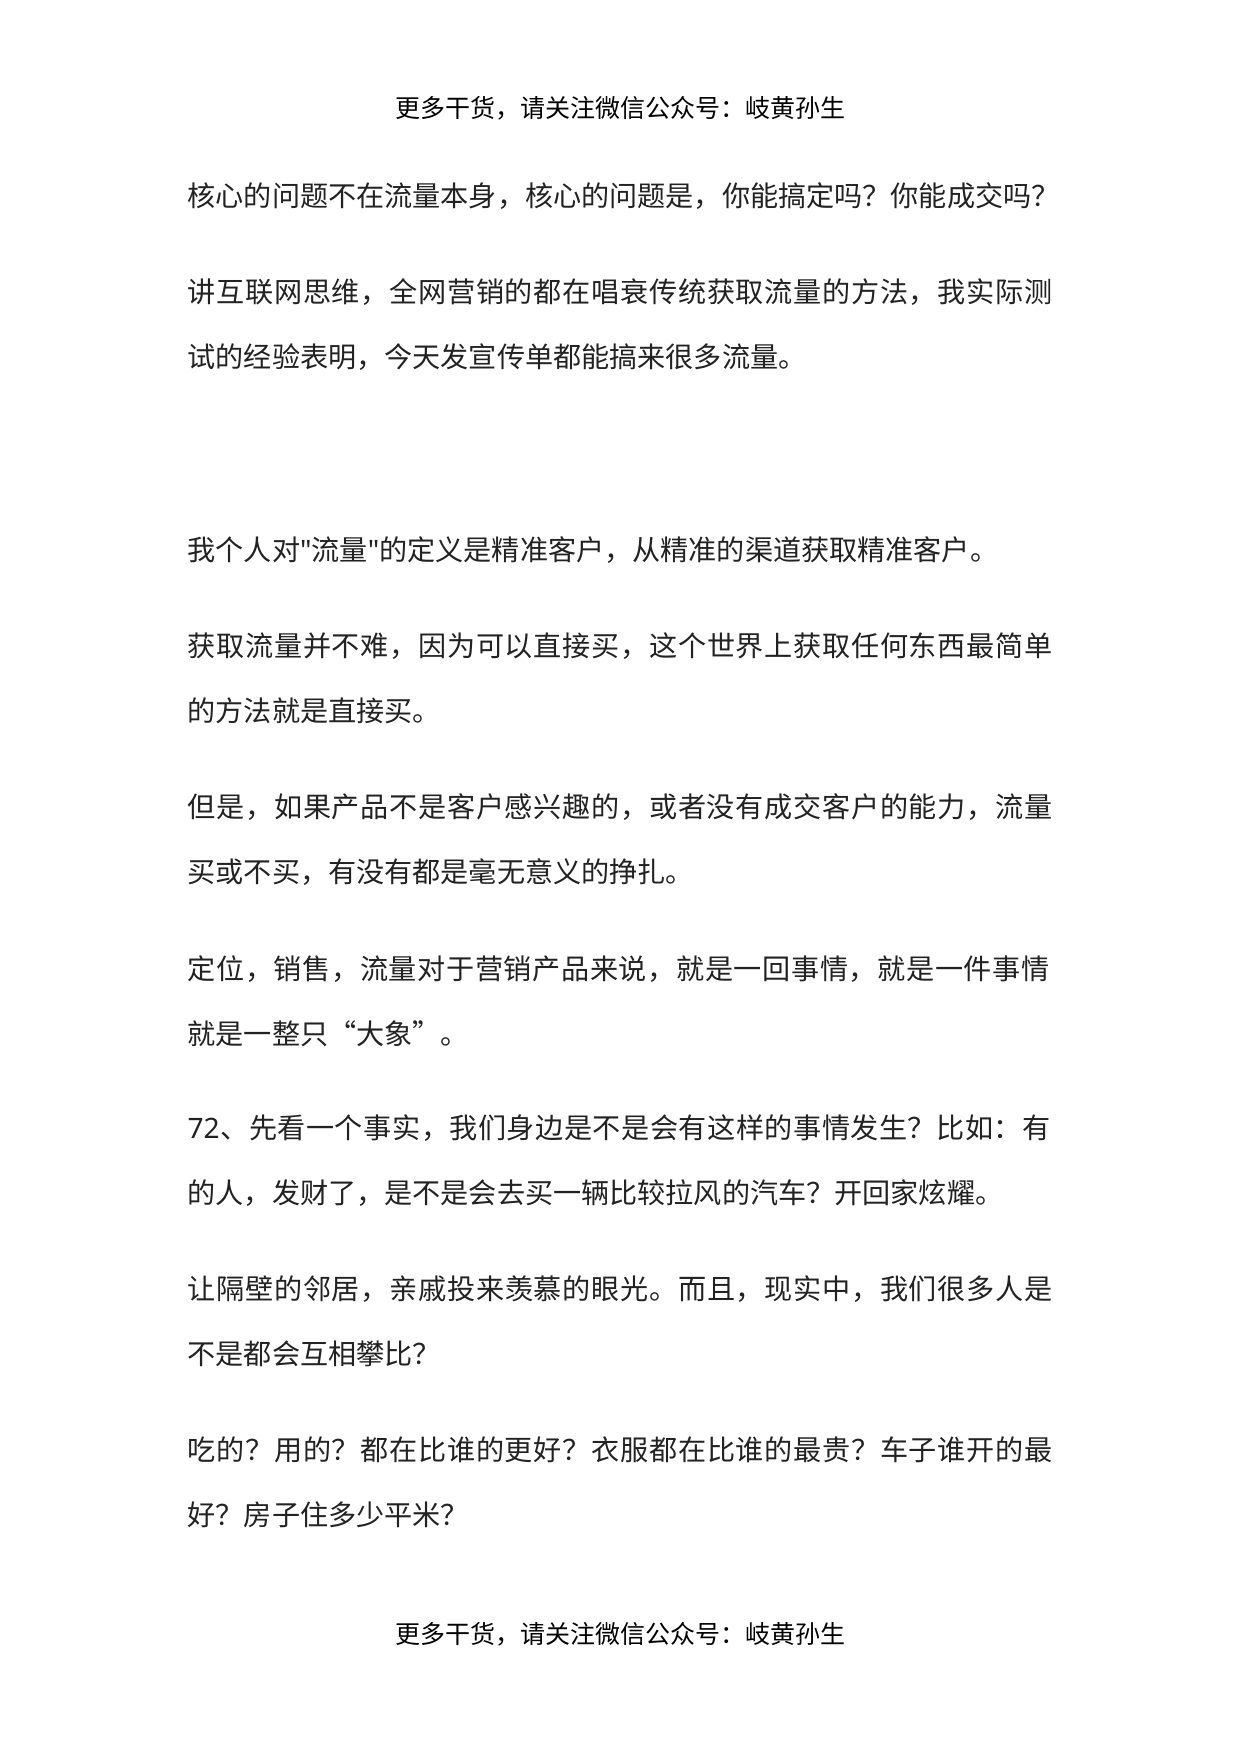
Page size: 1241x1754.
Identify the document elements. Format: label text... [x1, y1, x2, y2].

text 吃的？用的？都在比谁的更好？衣服都在比谁的最贵？车子谁开的最好？房子住多少平米？ [187, 1416, 1053, 1546]
text 72、先看一个事实，我们身边是不是会有这样的事情发生？比如：有的人，发财了，是不是会去买一辆比较拉风的汽车？开回家炫耀。 [187, 1094, 1053, 1224]
text 我个人对"流量"的定义是精准客户，从精准的渠道获取精准客户。 [187, 516, 1053, 581]
text 讲互联网思维，全网营销的都在唱衰传统获取流量的方法，我实际测试的经验表明，今天发宣传单都能搞来很多流量。 [187, 258, 1053, 388]
text 核心的问题不在流量本身，核心的问题是，你能搞定吗？你能成交吗？ [187, 162, 1053, 227]
text 但是，如果产品不是客户感兴趣的，或者没有成交客户的能力，流量买或不买，有没有都是毫无意义的挣扎。 [187, 773, 1053, 903]
text 让隔壁的邻居，亲戚投来羡慕的眼光。而且，现实中，我们很多人是不是都会互相攀比？ [187, 1255, 1053, 1385]
text 获取流量并不难，因为可以直接买，这个世界上获取任何东西最简单的方法就是直接买。 [187, 612, 1053, 742]
text 定位，销售，流量对于营销产品来说，就是一回事情，就是一件事情，就是一整只“大象”。 [187, 934, 1053, 1064]
